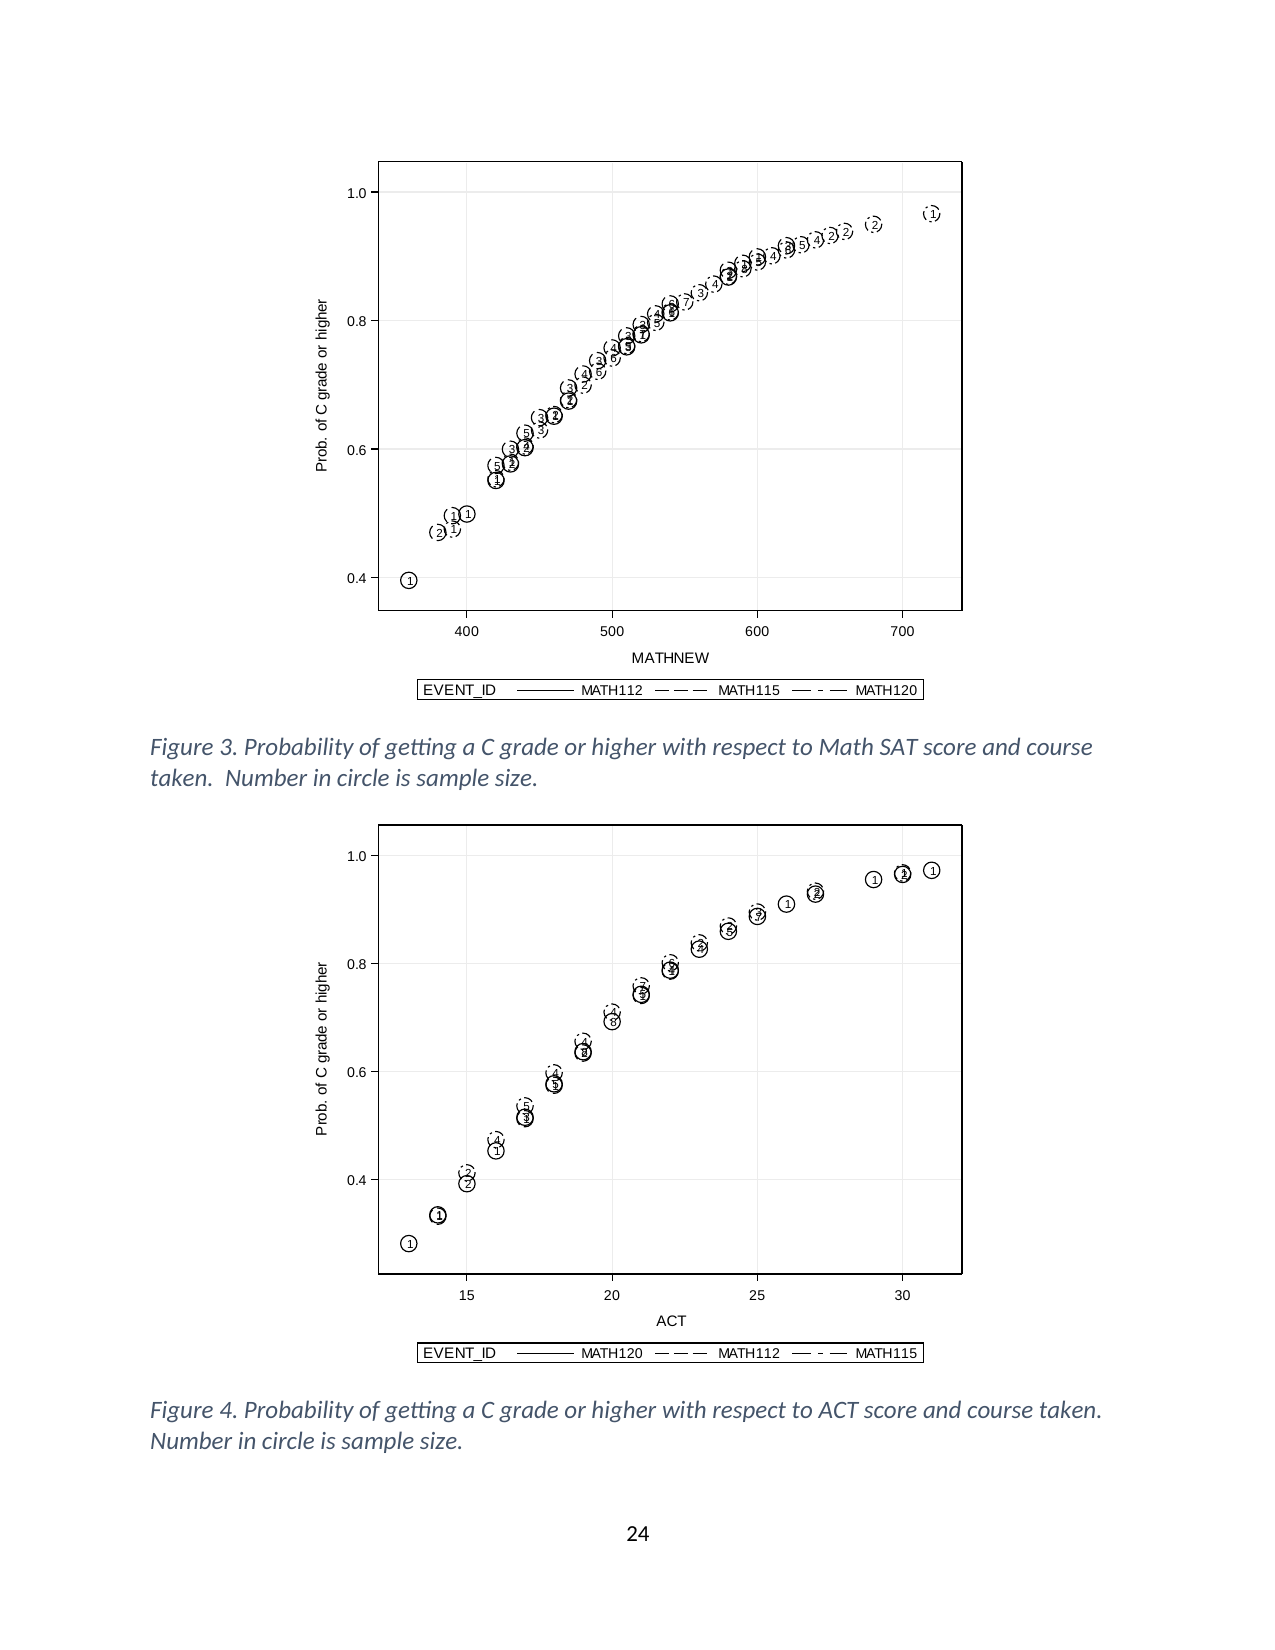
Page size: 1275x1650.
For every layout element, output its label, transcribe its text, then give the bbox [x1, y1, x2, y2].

text Figure 3. Probability of getting a C grade or higher with respect to Math SAT score and course taken. Number in circle is sample size. [150, 731, 1125, 792]
text Figure 4. Probability of getting a C grade or higher with respect to ACT score and course taken. Number in circle is sample size. [150, 1394, 1125, 1456]
